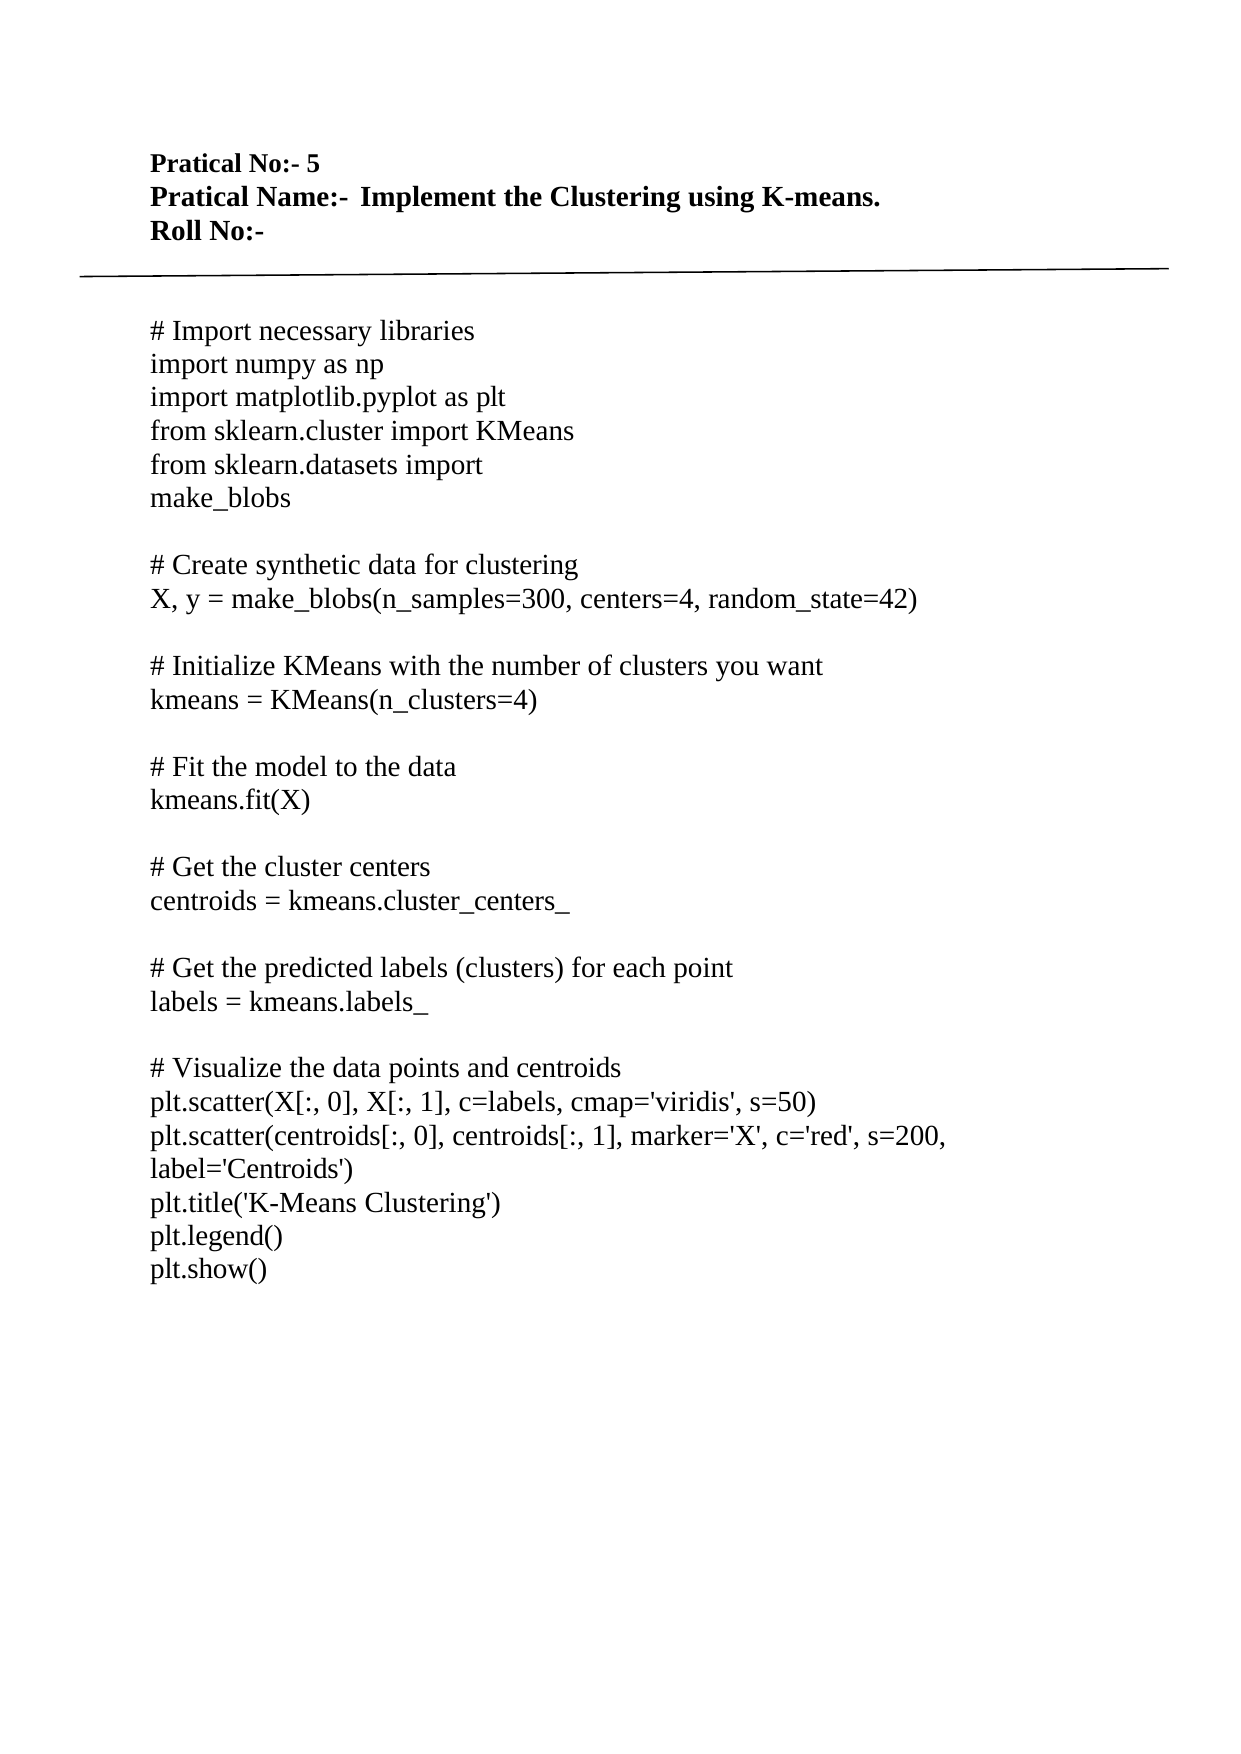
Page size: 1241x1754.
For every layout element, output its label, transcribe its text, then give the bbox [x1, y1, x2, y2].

text from sklearn.cluster import KMeans from sklearn.datasets import make_blobs [150, 413, 631, 514]
text import matplotlib.pyplot as plt [150, 380, 1093, 413]
text # Create synthetic data for clustering [150, 547, 1093, 581]
subtitle Pratical Name:- Implement the Clustering using K-means. Roll No:- [150, 179, 928, 246]
text # Get the predicted labels (clusters) for each point labels = kmeans.labels_ [150, 950, 740, 1017]
text centroids = kmeans.cluster_centers_ [150, 883, 1093, 917]
text plt.title('K-Means Clustering') plt.legend() [150, 1185, 588, 1252]
text # Fit the model to the data kmeans.fit(X) [150, 749, 588, 816]
text # Visualize the data points and centroids [150, 1051, 1093, 1084]
text # Initialize KMeans with the number of clusters you want kmeans = KMeans(n_clusters=4) [150, 648, 857, 715]
text plt.scatter(X[:, 0], X[:, 1], c=labels, cmap='viridis', s=50) plt.scatter(centroids[:, 0], centroids[:, 1], marker='X', c='red', s=200, label='Centroids') [150, 1084, 975, 1185]
text # Get the cluster centers [150, 849, 1093, 883]
text X, y = make_blobs(n_samples=300, centers=4, random_state=42) [150, 581, 1093, 614]
text # Import necessary libraries import numpy as np [150, 313, 546, 380]
text Pratical No:- 5 [150, 148, 1093, 179]
text plt.show() [150, 1252, 1093, 1286]
